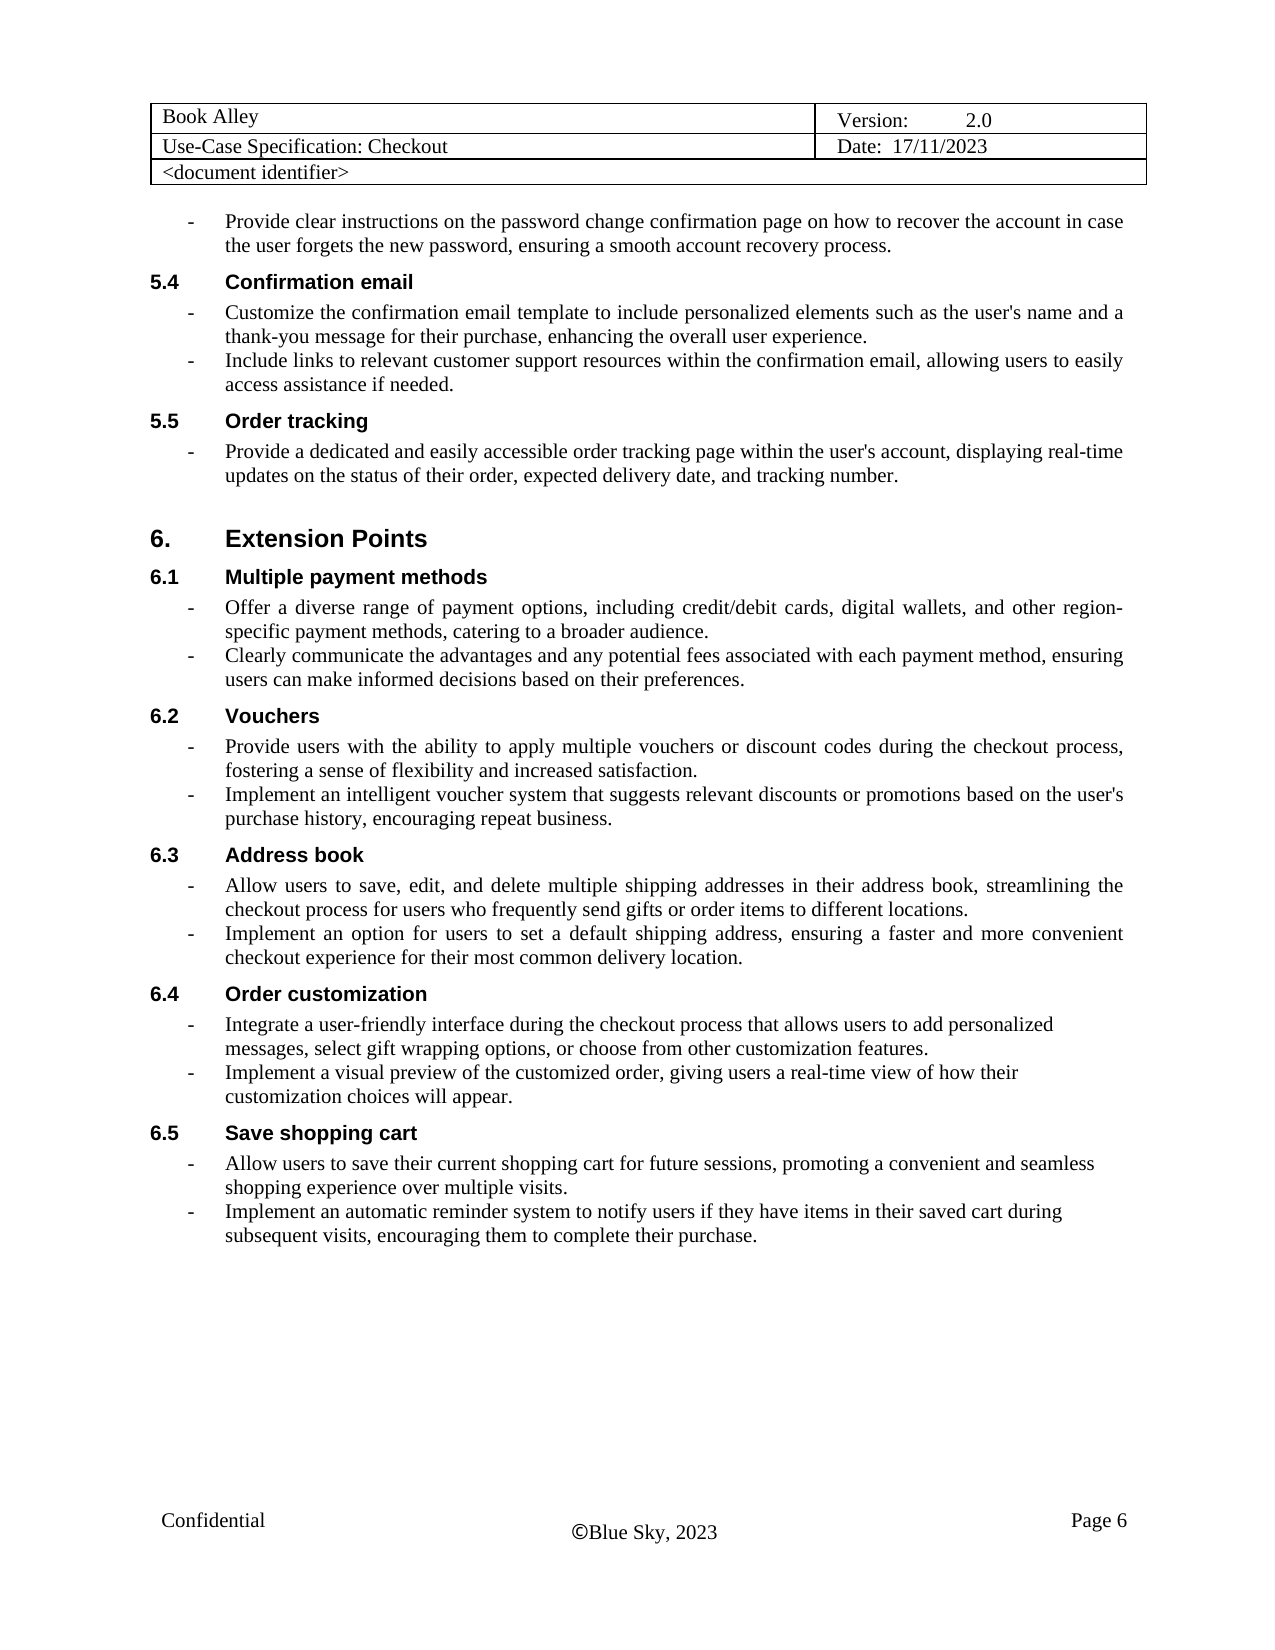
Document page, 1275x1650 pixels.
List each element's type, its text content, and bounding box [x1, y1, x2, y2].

subtitle Extension Points [150, 524, 1125, 552]
subtitle Order tracking [150, 409, 1125, 433]
list Allow users to save, edit, and delete multiple shipping addresses in their address book, streamlining the checkout process for users who frequently send gifts or order items to different locations. [187, 873, 1125, 921]
list Implement an option for users to set a default shipping address, ensuring a faster and more convenient checkout experience for their most common delivery location. [187, 921, 1125, 969]
subtitle Multiple payment methods [150, 565, 1125, 589]
list Provide clear instructions on the password change confirmation page on how to recover the account in case the user forgets the new password, ensuring a smooth account recovery process. [187, 209, 1125, 257]
list Offer a diverse range of payment options, including credit/debit cards, digital wallets, and other region-specific payment methods, catering to a broader audience. [187, 595, 1125, 643]
list Implement an automatic reminder system to notify users if they have items in their saved cart during subsequent visits, encouraging them to complete their purchase. [187, 1199, 1125, 1247]
list Implement a visual preview of the customized order, giving users a real-time view of how their customization choices will appear. [187, 1060, 1125, 1108]
subtitle Order customization [150, 982, 1125, 1006]
list Provide users with the ability to apply multiple vouchers or discount codes during the checkout process, fostering a sense of flexibility and increased satisfaction. [187, 734, 1125, 782]
subtitle Confirmation email [150, 270, 1125, 294]
list Provide a dedicated and easily accessible order tracking page within the user's account, displaying real-time updates on the status of their order, expected delivery date, and tracking number. [187, 439, 1125, 487]
list Include links to relevant customer support resources within the confirmation email, allowing users to easily access assistance if needed. [187, 348, 1125, 396]
subtitle Address book [150, 843, 1125, 867]
list Customize the confirmation email template to include personalized elements such as the user's name and a thank-you message for their purchase, enhancing the overall user experience. [187, 300, 1125, 348]
list Implement an intelligent voucher system that suggests relevant discounts or promotions based on the user's purchase history, encouraging repeat business. [187, 782, 1125, 830]
list Clearly communicate the advantages and any potential fees associated with each payment method, ensuring users can make informed decisions based on their preferences. [187, 643, 1125, 691]
subtitle Save shopping cart [150, 1121, 1125, 1145]
list Allow users to save their current shopping cart for future sessions, promoting a convenient and seamless shopping experience over multiple visits. [187, 1151, 1125, 1199]
list Integrate a user-friendly interface during the checkout process that allows users to add personalized messages, select gift wrapping options, or choose from other customization features. [187, 1012, 1125, 1060]
subtitle Vouchers [150, 704, 1125, 728]
